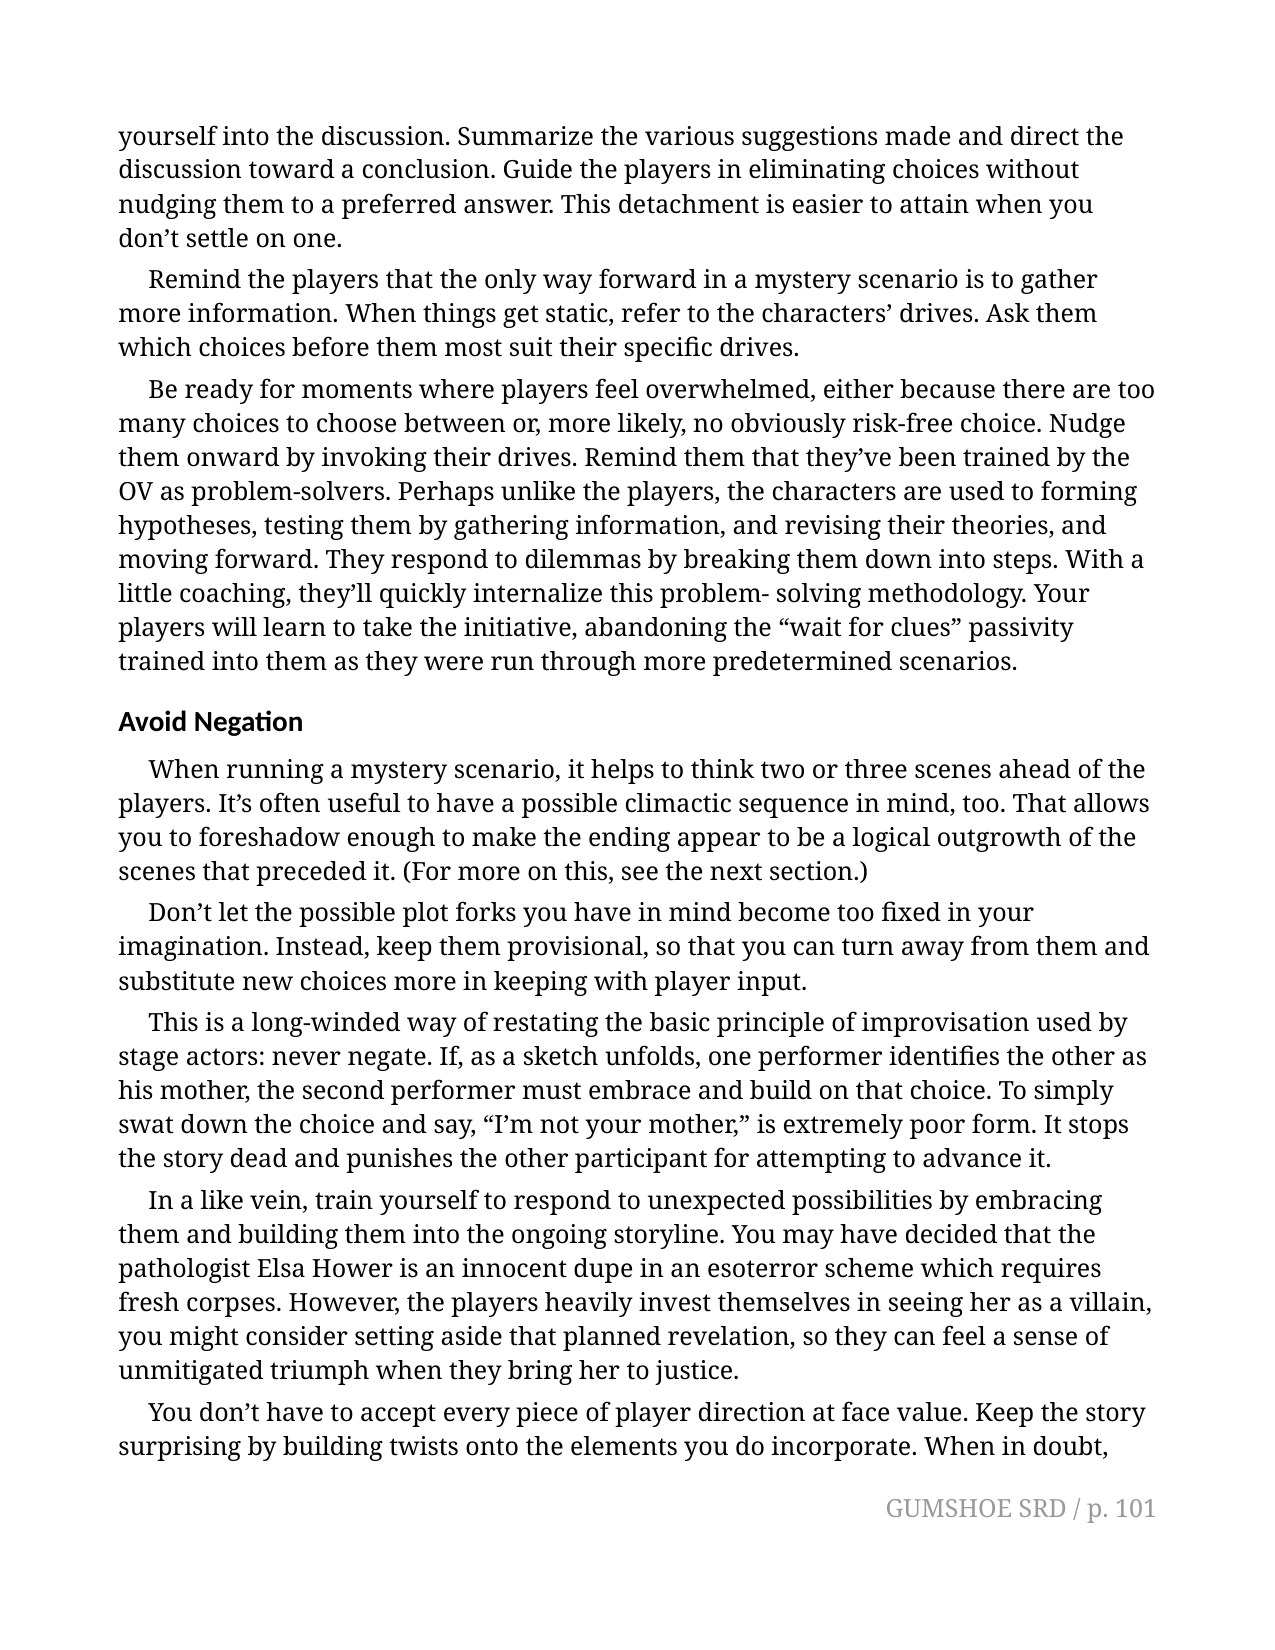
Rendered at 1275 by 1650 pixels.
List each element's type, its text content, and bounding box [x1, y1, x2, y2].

text When running a mystery scenario, it helps to think two or three scenes ahead of the players. It’s often useful to have a possible climactic sequence in mind, too. That allows you to foreshadow enough to make the ending appear to be a logical outgrowth of the scenes that preceded it. (For more on this, see the next section.) [118, 751, 1157, 887]
subtitle Avoid Negation [118, 703, 1157, 739]
text This is a long-winded way of restating the basic principle of improvisation used by stage actors: never negate. If, as a sketch unfolds, one performer identifies the other as his mother, the second performer must embrace and build on that choice. To simply swat down the choice and say, “I’m not your mother,” is extremely poor form. It stops the story dead and punishes the other participant for attempting to advance it. [118, 1005, 1157, 1175]
text Be ready for moments where players feel overwhelmed, either because there are too many choices to choose between or, more likely, no obviously risk-free choice. Nudge them onward by invoking their drives. Remind them that they’ve been trained by the OV as problem-solvers. Perhaps unlike the players, the characters are used to forming hypotheses, testing them by gathering information, and revising their theories, and moving forward. They respond to dilemmas by breaking them down into steps. With a little coaching, they’ll quickly internalize this problem- solving methodology. Your players will learn to take the initiative, abandoning the “wait for clues” passivity trained into them as they were run through more predetermined scenarios. [118, 372, 1157, 678]
text Remind the players that the only way forward in a mystery scenario is to gather more information. When things get static, refer to the characters’ drives. Ask them which choices before them most suit their specific drives. [118, 262, 1157, 364]
text Don’t let the possible plot forks you have in mind become too fixed in your imagination. Instead, keep them provisional, so that you can turn away from them and substitute new choices more in keeping with player input. [118, 895, 1157, 997]
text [118, 1394, 1157, 1462]
text In a like vein, train yourself to respond to unexpected possibilities by embracing them and building them into the ongoing storyline. You may have decided that the pathologist Elsa Hower is an innocent dupe in an esoterror scheme which requires fresh corpses. However, the players heavily invest themselves in seeing her as a villain, you might consider setting aside that planned revelation, so they can feel a sense of unmitigated triumph when they bring her to justice. [118, 1182, 1157, 1387]
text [118, 118, 1157, 254]
